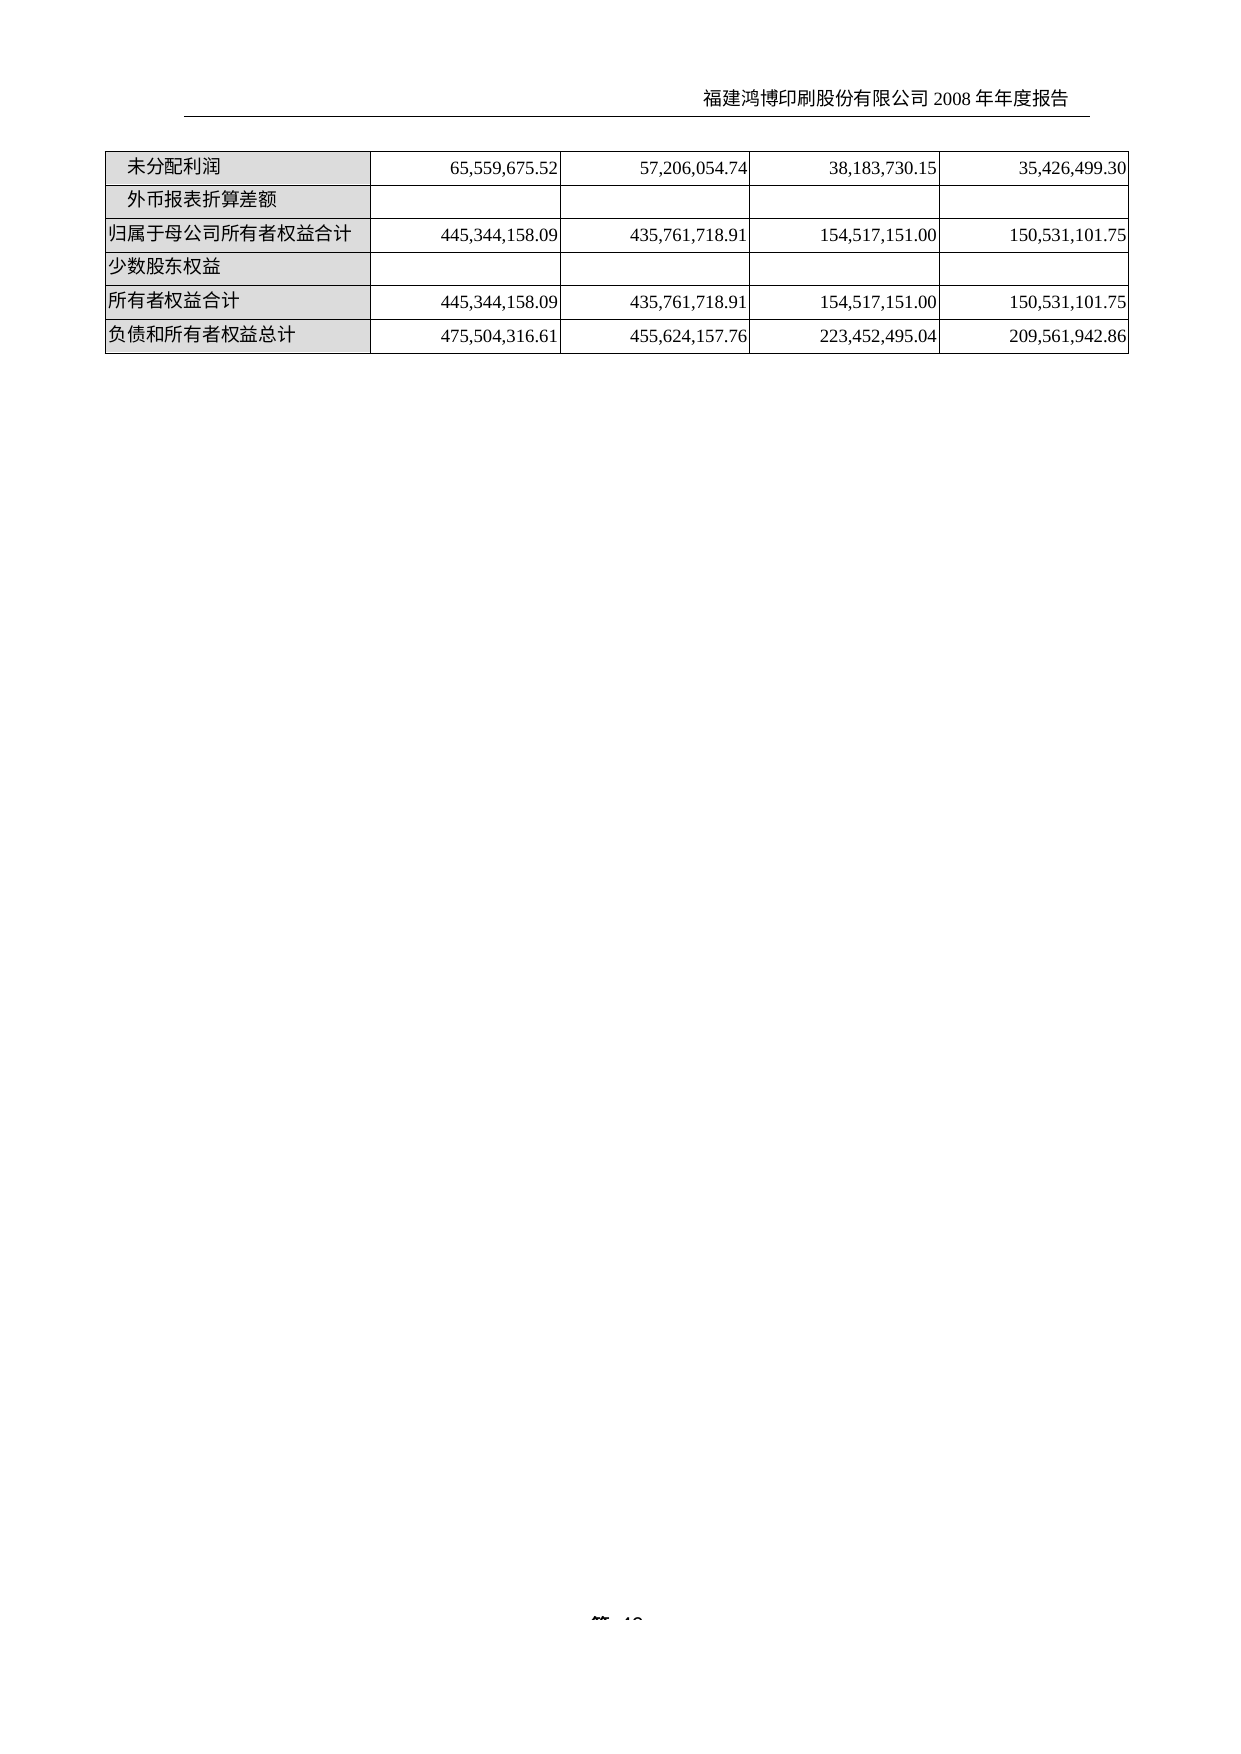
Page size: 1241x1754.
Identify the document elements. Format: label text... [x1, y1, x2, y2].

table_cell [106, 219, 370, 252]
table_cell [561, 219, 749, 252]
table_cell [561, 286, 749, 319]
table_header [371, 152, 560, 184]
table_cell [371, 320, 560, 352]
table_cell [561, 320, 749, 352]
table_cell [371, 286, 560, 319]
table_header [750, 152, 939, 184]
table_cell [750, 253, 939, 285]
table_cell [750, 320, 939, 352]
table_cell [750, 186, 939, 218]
text 福建鸿博印刷股份有限公司 2008 年年度报告 [703, 86, 1142, 111]
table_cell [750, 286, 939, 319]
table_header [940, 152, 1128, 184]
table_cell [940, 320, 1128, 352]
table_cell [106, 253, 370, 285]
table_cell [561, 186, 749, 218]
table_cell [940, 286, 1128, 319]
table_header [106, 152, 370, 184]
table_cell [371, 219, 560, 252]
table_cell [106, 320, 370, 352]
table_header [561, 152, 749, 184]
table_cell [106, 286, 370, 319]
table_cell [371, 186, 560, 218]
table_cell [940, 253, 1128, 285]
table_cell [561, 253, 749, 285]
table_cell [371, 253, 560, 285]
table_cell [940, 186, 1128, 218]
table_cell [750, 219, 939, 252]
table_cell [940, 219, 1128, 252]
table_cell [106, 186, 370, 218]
